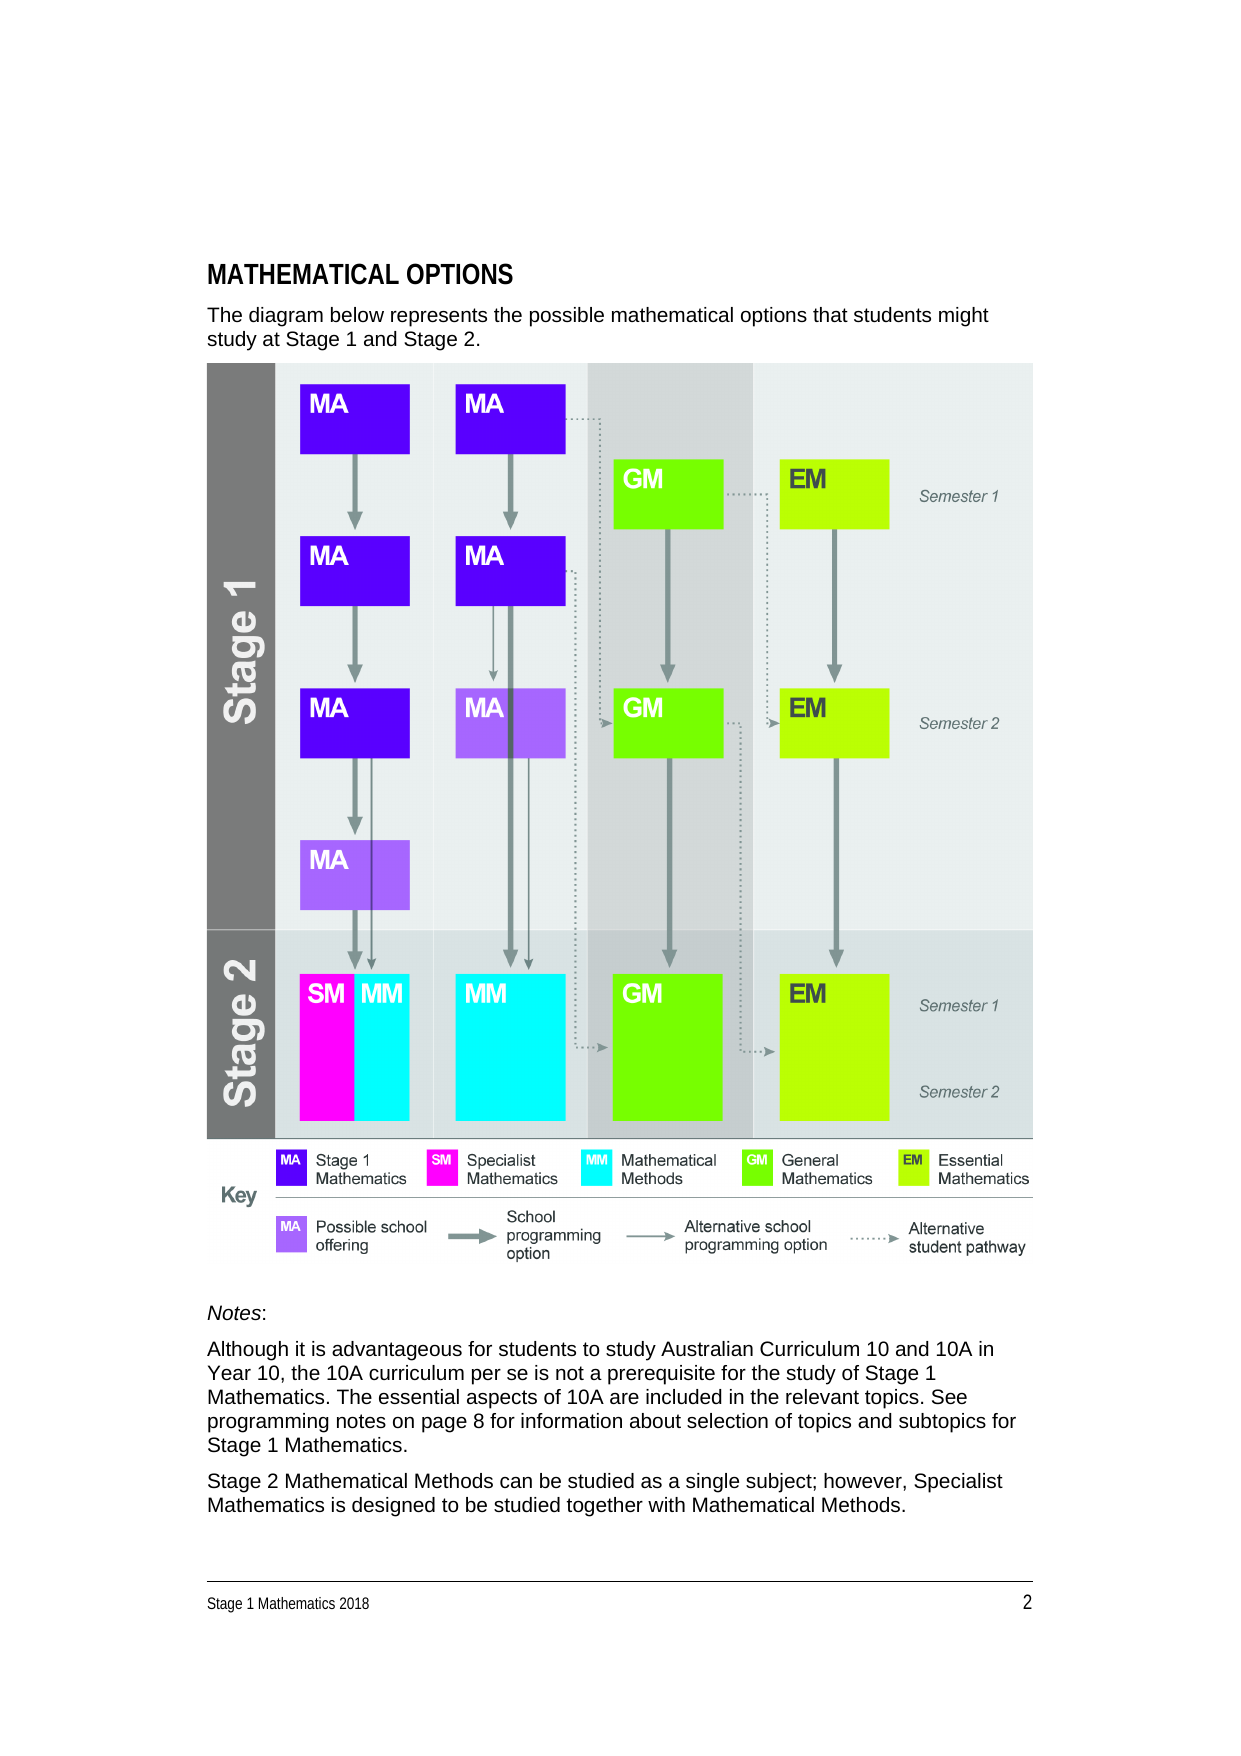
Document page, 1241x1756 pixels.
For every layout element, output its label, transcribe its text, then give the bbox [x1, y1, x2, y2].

text Mathematical options [207, 257, 1033, 290]
text The diagram below represents the possible mathematical options that students might study at Stage 1 and Stage 2. [207, 303, 1033, 351]
text Although it is advantageous for students to study Australian Curriculum 10 and 10A in Year 10, the 10A curriculum per se is not a prerequisite for the study of Stage 1 Mathematics. The essential aspects of 10A are included in the relevant topics. See programming notes on page 8 for information about selection of topics and subtopics for Stage 1 Mathematics. [207, 1337, 1033, 1457]
text Stage 2 Mathematical Methods can be studied as a single subject; however, Specialist Mathematics is designed to be studied together with Mathematical Methods. [207, 1469, 1033, 1517]
picture [206, 363, 1033, 1264]
text Notes: [207, 1301, 1033, 1324]
